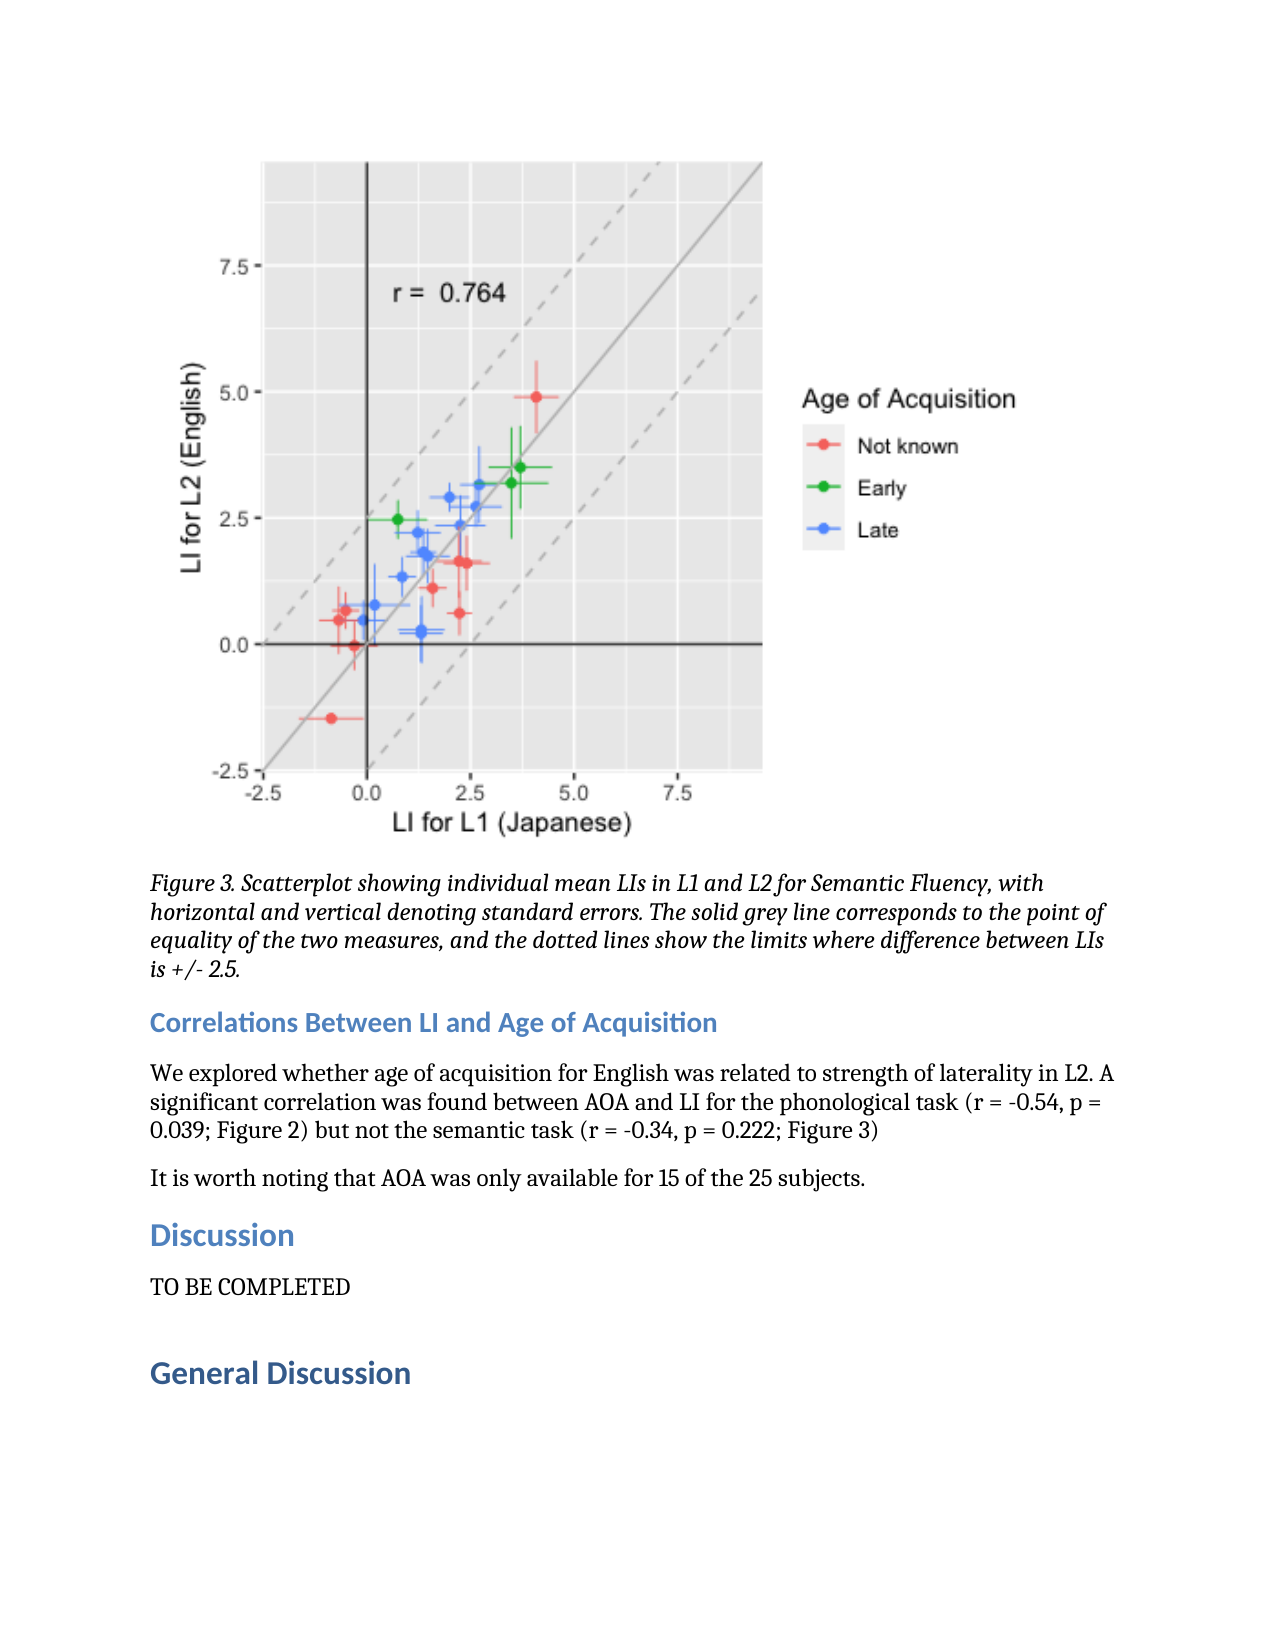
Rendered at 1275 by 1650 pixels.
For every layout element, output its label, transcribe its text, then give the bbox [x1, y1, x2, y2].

text Figure 3. Scatterplot showing individual mean LIs in L1 and L2 for Semantic Fluency, with horizontal and vertical denoting standard errors. The solid grey line corresponds to the point of equality of the two measures, and the dotted lines show the limits where difference between LIs is +/- 2.5. [150, 869, 1125, 984]
subtitle Correlations Between LI and Age of Acquisition [150, 1004, 1125, 1040]
subtitle General Discussion [150, 1352, 1125, 1392]
subtitle Discussion [150, 1213, 1125, 1254]
picture [168, 150, 1044, 850]
text We explored whether age of acquisition for English was related to strength of laterality in L2. A significant correlation was found between AOA and LI for the phonological task (r = -0.54, p = 0.039; Figure 2) but not the semantic task (r = -0.34, p = 0.222; Figure 3) [150, 1059, 1125, 1145]
text TO BE COMPLETED [150, 1273, 1125, 1302]
text It is worth noting that AOA was only available for 15 of the 25 subjects. [150, 1164, 1125, 1193]
